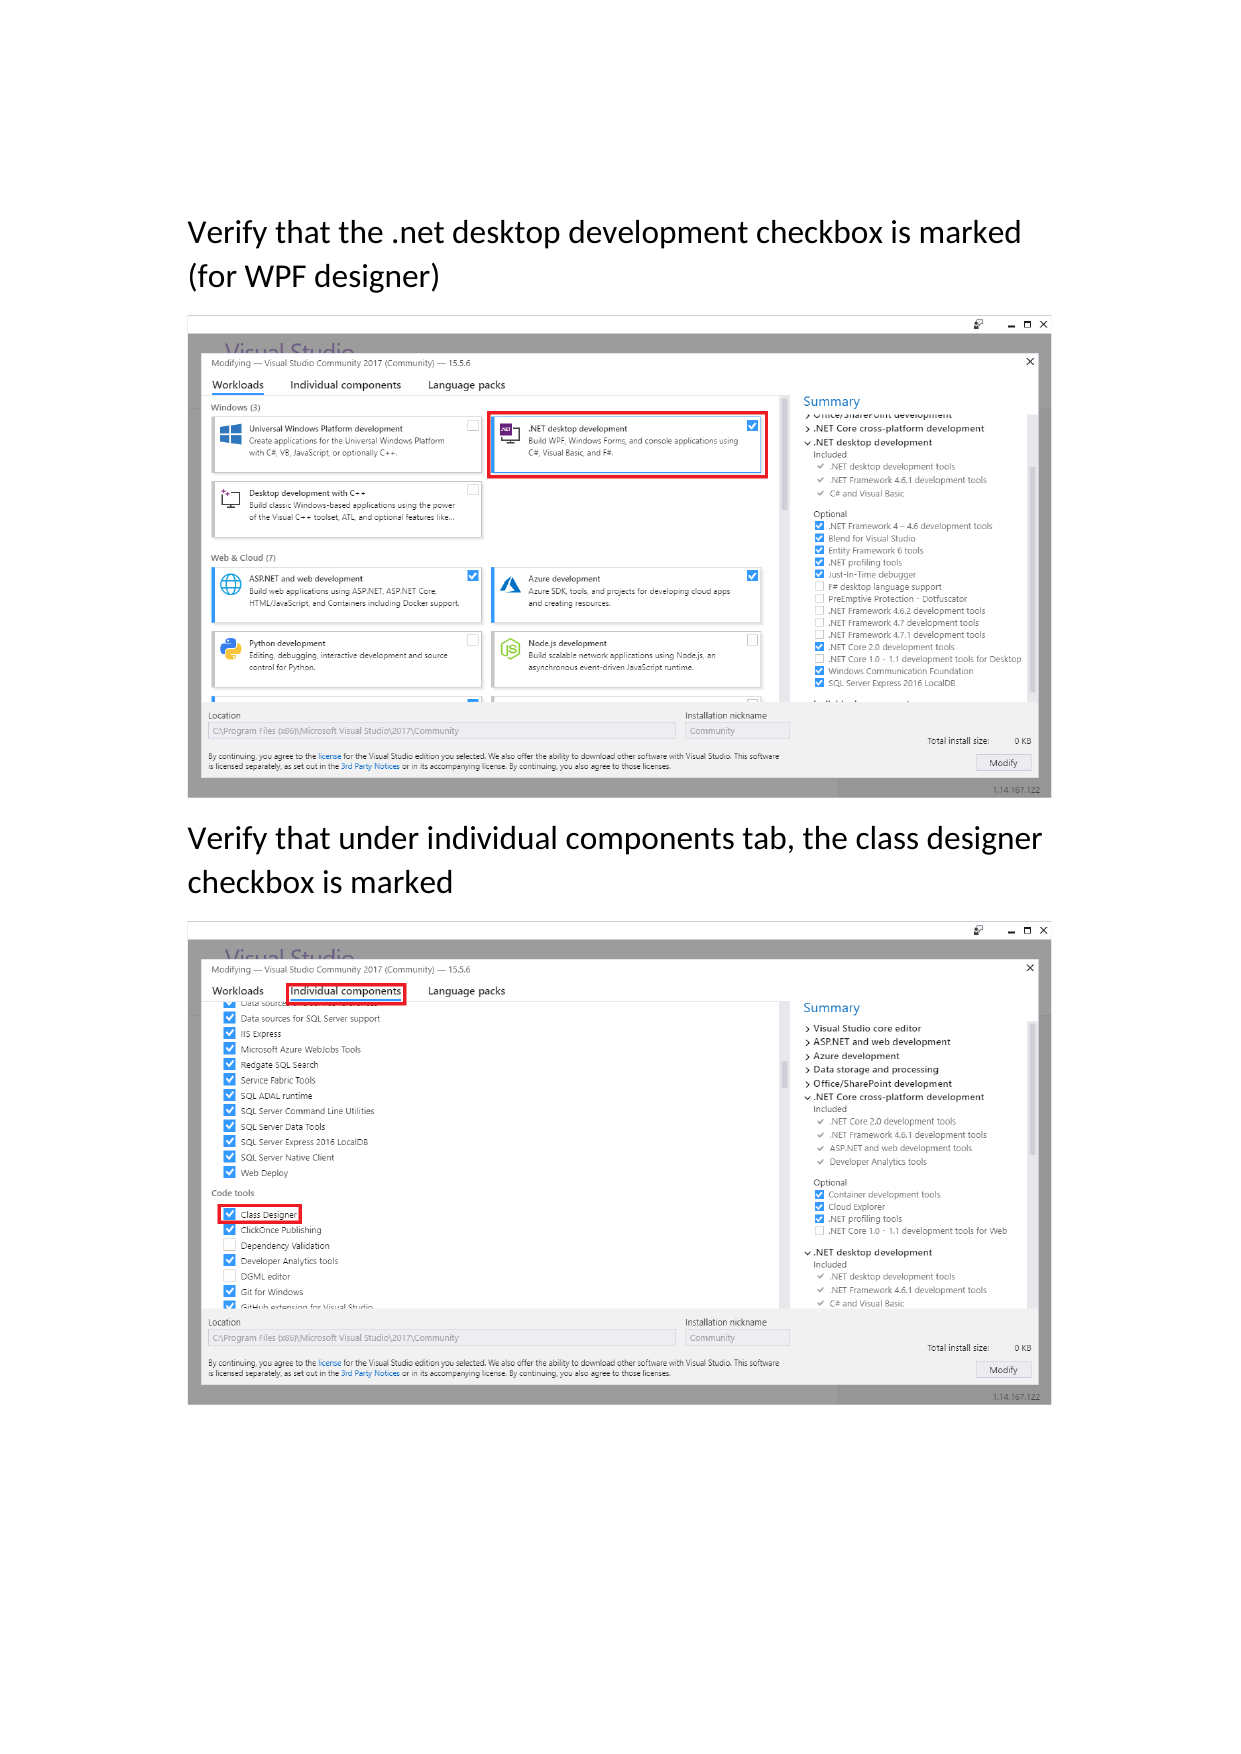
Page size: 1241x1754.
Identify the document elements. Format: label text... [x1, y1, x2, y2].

picture [187, 315, 1052, 798]
text Verify that under individual components tab, the class designer checkbox is marked [187, 817, 1053, 902]
text Verify that the .net desktop development checkbox is marked (for WPF designer) [187, 211, 1053, 295]
picture [187, 921, 1052, 1405]
